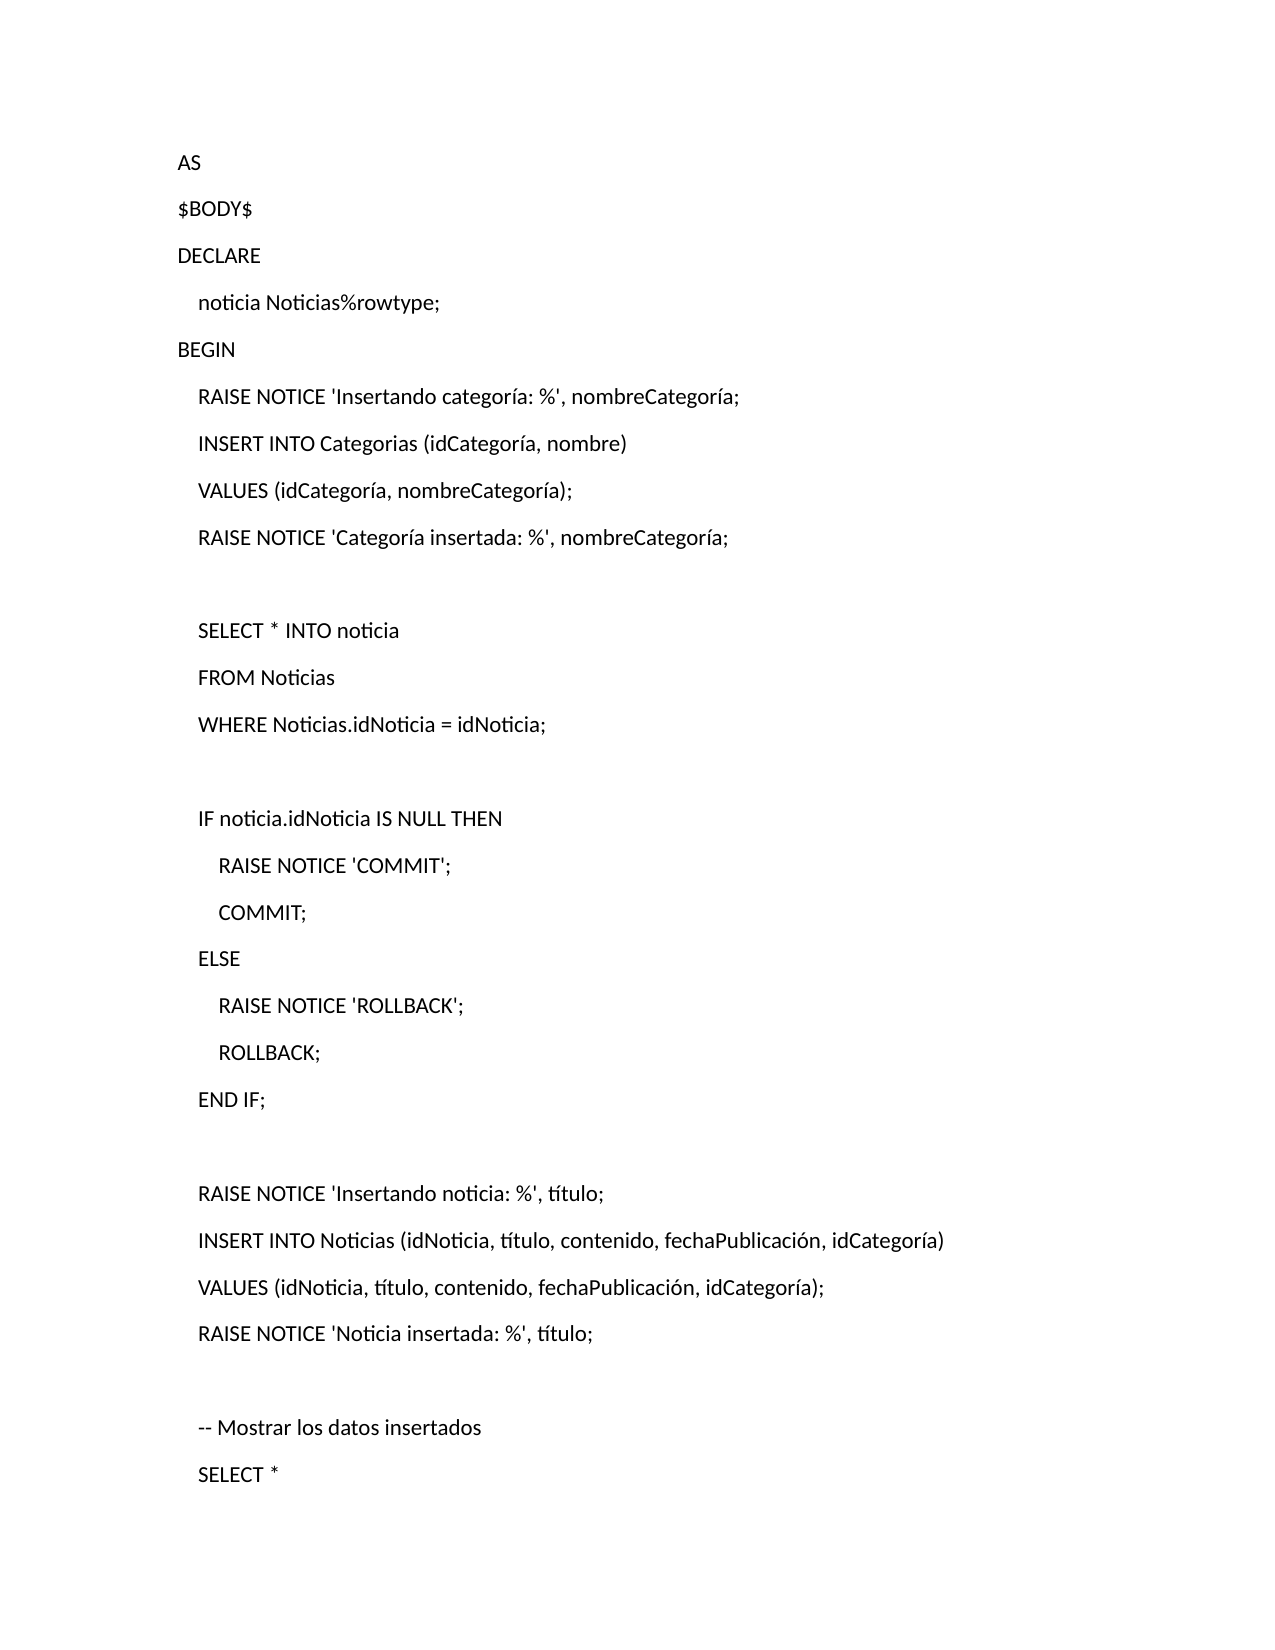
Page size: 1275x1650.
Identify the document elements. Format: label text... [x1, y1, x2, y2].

text ELSE [177, 944, 1098, 972]
text END IF; [177, 1085, 1098, 1113]
text RAISE NOTICE 'Noticia insertada: %', título; [177, 1319, 1098, 1347]
text INSERT INTO Noticias (idNoticia, título, contenido, fechaPublicación, idCategoría) [177, 1226, 1098, 1254]
text -- Mostrar los datos insertados [177, 1413, 1098, 1441]
text INSERT INTO Categorias (idCategoría, nombre) [177, 429, 1098, 457]
text $BODY$ [177, 194, 1098, 222]
text noticia Noticias%rowtype; [177, 288, 1098, 316]
text VALUES (idCategoría, nombreCategoría); [177, 476, 1098, 504]
text SELECT * INTO noticia [177, 616, 1098, 644]
text SELECT * [177, 1460, 1098, 1488]
text ROLLBACK; [177, 1038, 1098, 1066]
text RAISE NOTICE 'Categoría insertada: %', nombreCategoría; [177, 523, 1098, 551]
text DECLARE [177, 241, 1098, 269]
text COMMIT; [177, 898, 1098, 926]
text RAISE NOTICE 'COMMIT'; [177, 851, 1098, 879]
text BEGIN [177, 335, 1098, 363]
text FROM Noticias [177, 663, 1098, 691]
text RAISE NOTICE 'ROLLBACK'; [177, 991, 1098, 1019]
text WHERE Noticias.idNoticia = idNoticia; [177, 710, 1098, 738]
text RAISE NOTICE 'Insertando categoría: %', nombreCategoría; [177, 382, 1098, 410]
text AS [177, 148, 1098, 176]
text VALUES (idNoticia, título, contenido, fechaPublicación, idCategoría); [177, 1273, 1098, 1301]
text IF noticia.idNoticia IS NULL THEN [177, 804, 1098, 832]
text RAISE NOTICE 'Insertando noticia: %', título; [177, 1179, 1098, 1207]
